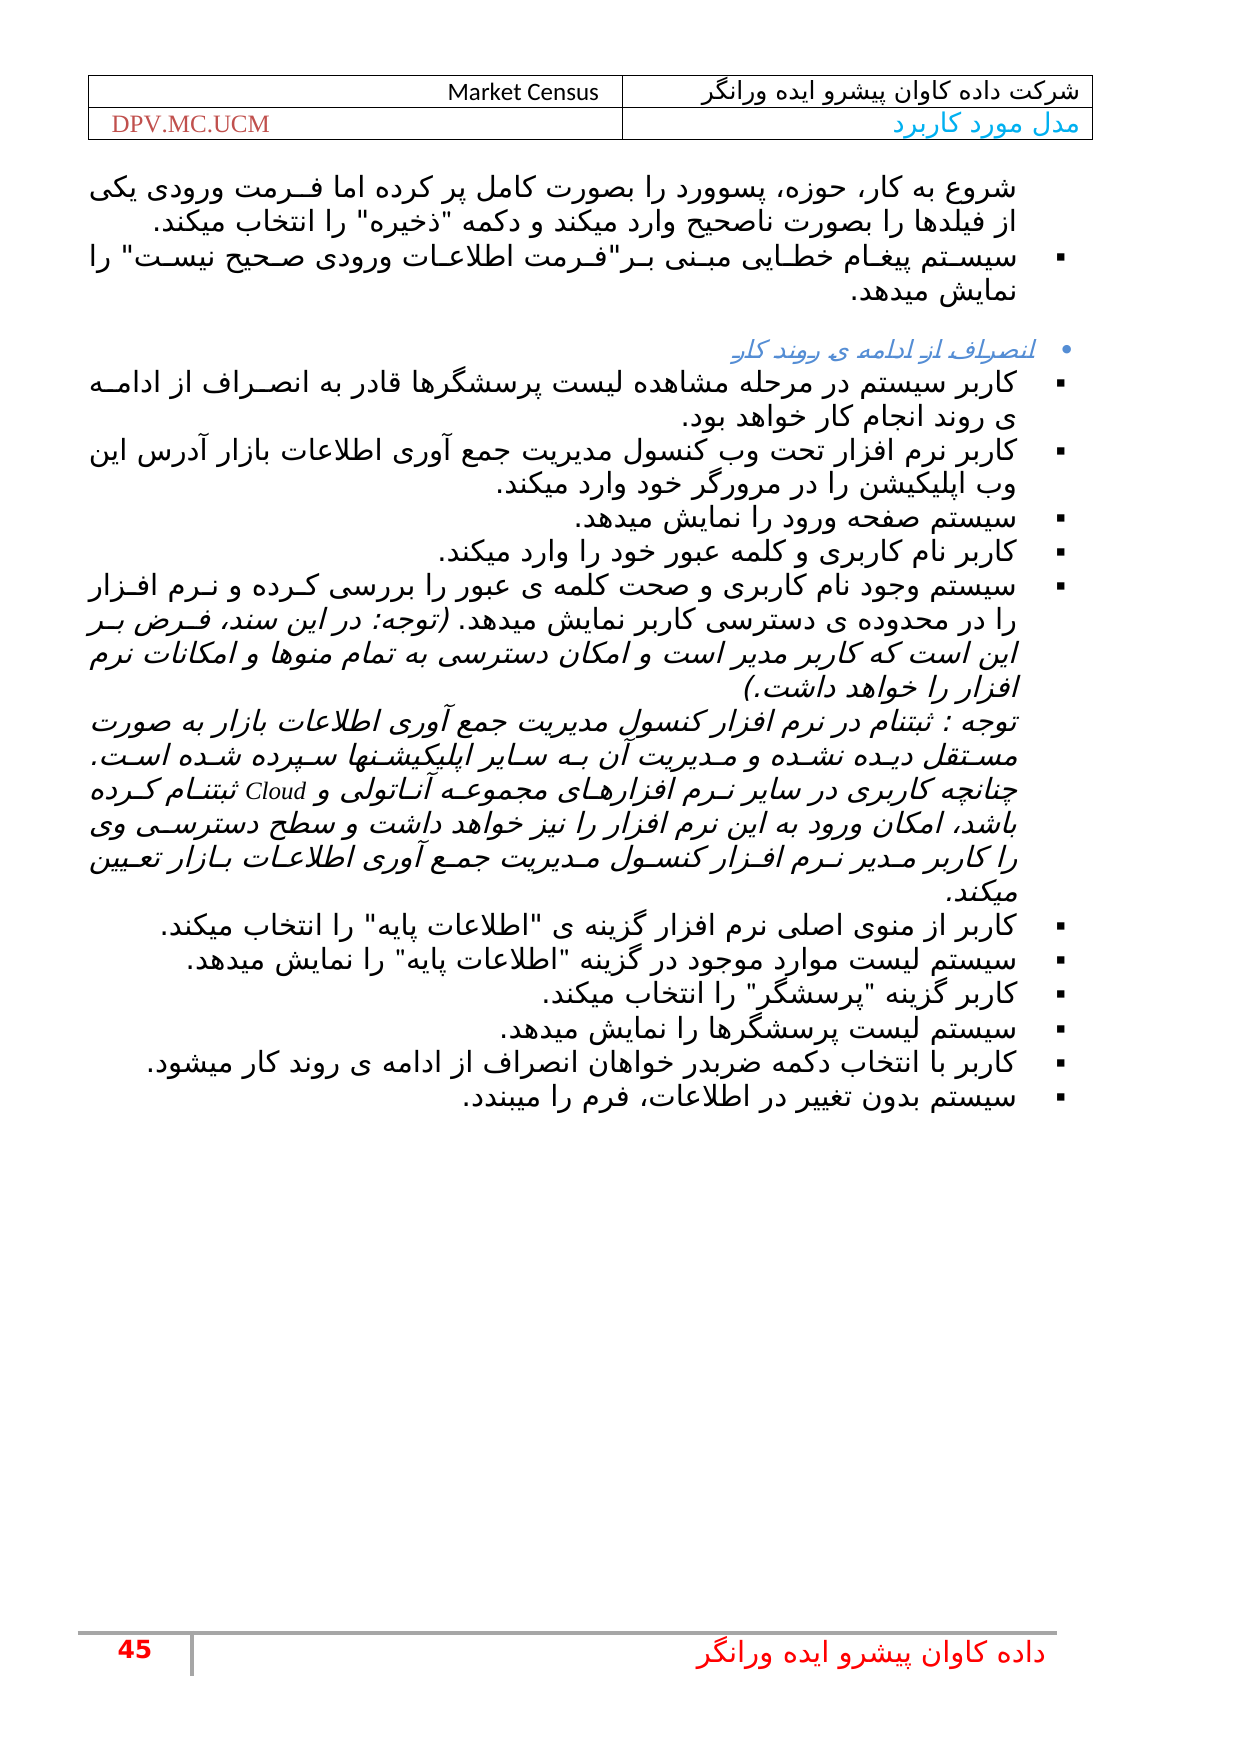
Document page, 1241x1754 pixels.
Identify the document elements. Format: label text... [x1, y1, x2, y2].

list سيستم صفحه ورود را نمایش میدهد. [89, 501, 1055, 535]
list سیستم وجود نام کاربری و صحت کلمه ی عبور را بررسی کرده و نرم افزار را در محدوده ی دسترسی کاربر نمایش میدهد. (توجه: در این سند، فرض بر این است که کاربر مدیر است و امکان دسترسی به تمام منوها و امکانات نرم افزار را خواهد داشت.) [89, 569, 1055, 704]
list کاربر گزینه "پرسشگر" را انتخاب میکند. [89, 977, 1055, 1011]
list كاربر نام کاربری و کلمه عبور خود را وارد میکند. [89, 535, 1055, 569]
list كاربر سیستم در مرحله مشاهده لیست پرسشگرها قادر به انصراف از ادامه ی روند انجام کار خواهد بود. [89, 365, 1055, 433]
subtitle انصراف از ادامه ی روند کار [89, 336, 1063, 365]
list توجه : ثبتنام در نرم افزار کنسول مدیریت جمع آوری اطلاعات بازار به صورت مستقل دیده نشده و مدیریت آن به سایر اپلیکیشنها سپرده شده است. چنانچه کاربری در سایر نرم افزارهای مجموعه آناتولی و Cloud ثبتنام کرده باشد، امکان ورود به این نرم افزار را نیز خواهد داشت و سطح دسترسی وی را کاربر مدیر نرم افزار کنسول مدیریت جمع آوری اطلاعات بازار تعیین میکند. [89, 704, 1017, 908]
list سیستم لیست پرسشگرها را نمایش میدهد. [89, 1011, 1055, 1045]
list كاربر از منوی اصلی نرم افزار گزینه ی "اطلاعات پایه" را انتخاب میکند. [89, 908, 1055, 942]
list سیستم بدون تغییر در اطلاعات، فرم را میبندد. [89, 1079, 1055, 1113]
list سیستم لیست موارد موجود در گزینه "اطلاعات پایه" را نمایش میدهد. [89, 942, 1055, 977]
list كاربر نرم افزار تحت وب کنسول مدیریت جمع آوری اطلاعات بازار آدرس این وب اپلیکیشن را در مرورگر خود وارد میکند. [89, 433, 1055, 501]
list سیستم پیغام خطایی مبنی بر"فرمت اطلاعات ورودی صحیح نیست" را نمایش میدهد. [89, 239, 1055, 307]
list کاربر با انتخاب دکمه ضربدر خواهان انصراف از ادامه ی روند کار میشود. [89, 1045, 1055, 1079]
